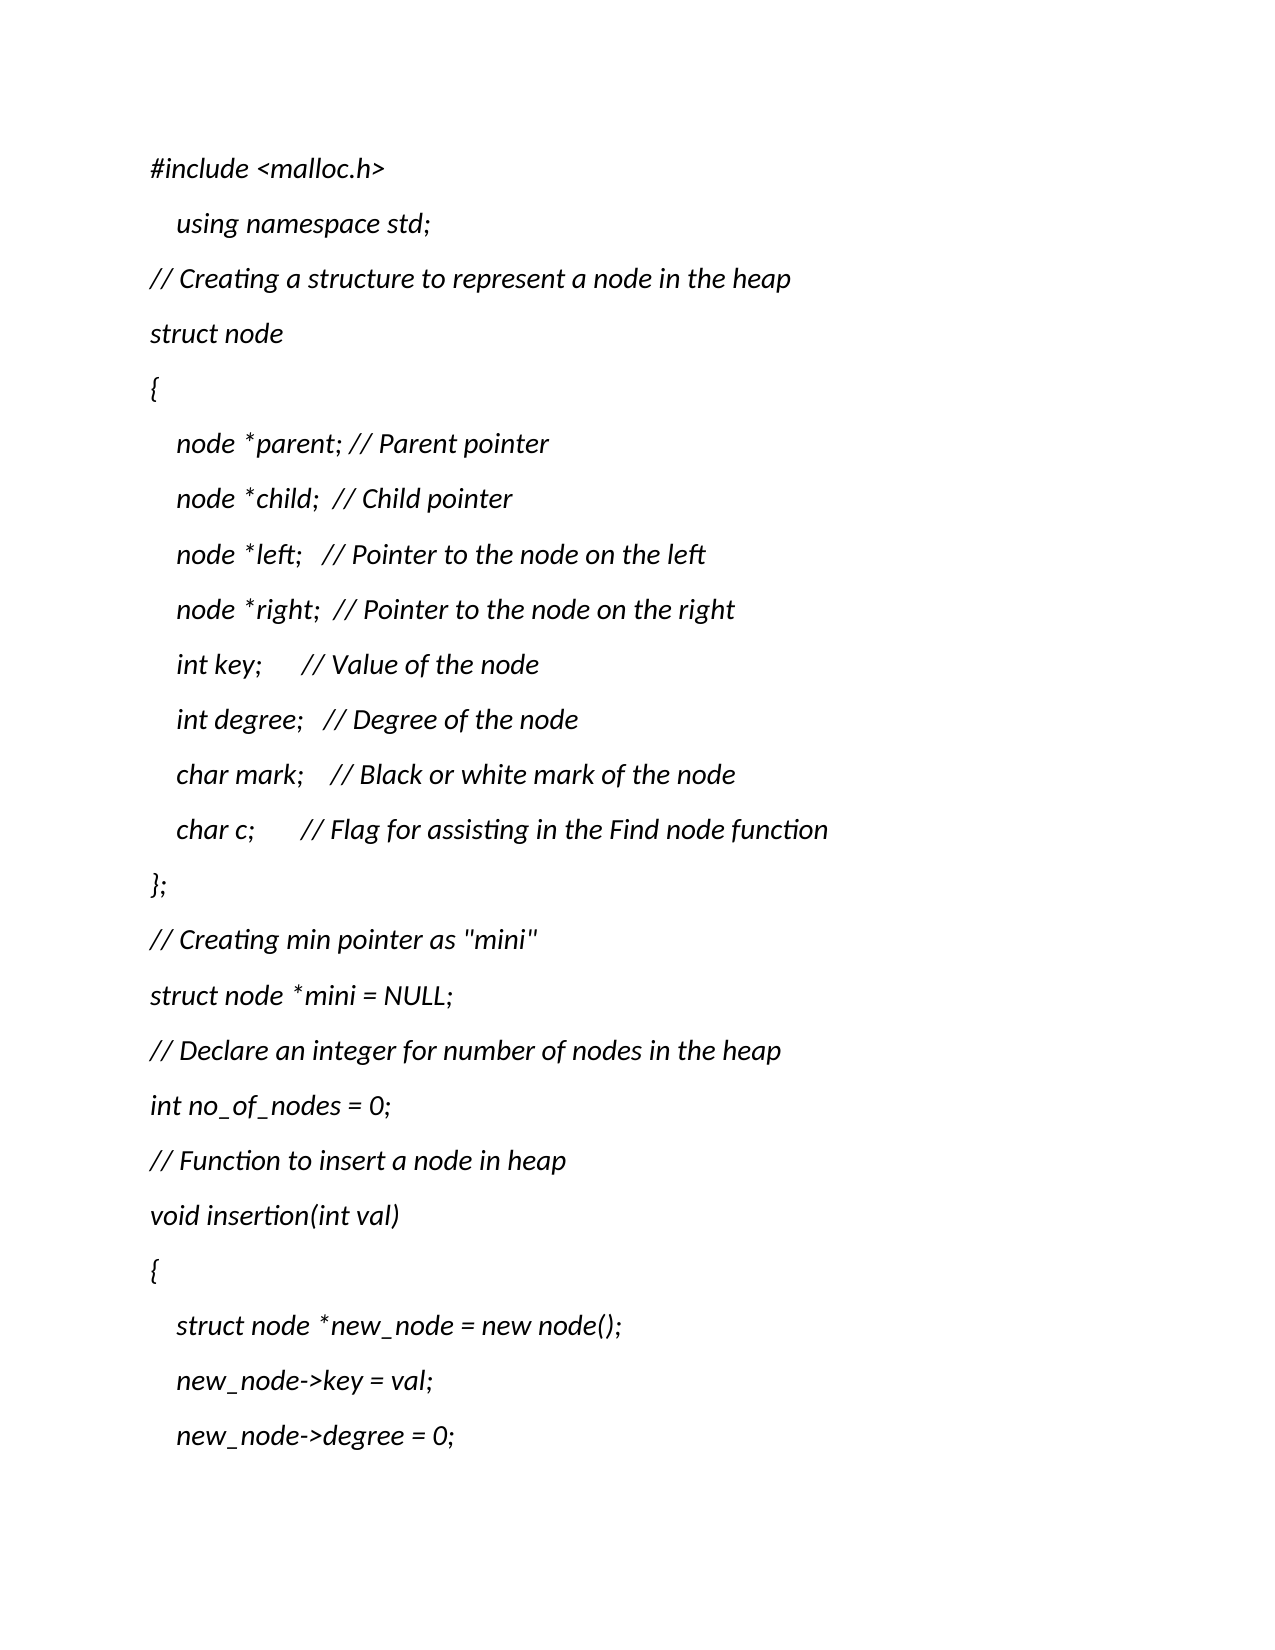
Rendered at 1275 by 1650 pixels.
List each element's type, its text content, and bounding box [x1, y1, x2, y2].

text int degree; // Degree of the node [150, 701, 1125, 737]
text struct node *mini = NULL; [150, 977, 1125, 1012]
text node *child; // Child pointer [150, 481, 1125, 516]
text { [150, 1252, 1125, 1288]
text new_node->degree = 0; [150, 1417, 1125, 1453]
text new_node->key = val; [150, 1362, 1125, 1398]
text node *parent; // Parent pointer [150, 426, 1125, 461]
text char mark; // Black or white mark of the node [150, 756, 1125, 792]
text node *right; // Pointer to the node on the right [150, 591, 1125, 626]
text int key; // Value of the node [150, 646, 1125, 682]
text #include <malloc.h> [150, 150, 1125, 186]
text void insertion(int val) [150, 1197, 1125, 1233]
text }; [150, 866, 1125, 902]
text char c; // Flag for assisting in the Find node function [150, 811, 1125, 847]
text // Function to insert a node in heap [150, 1142, 1125, 1177]
text struct node *new_node = new node(); [150, 1307, 1125, 1343]
text // Creating a structure to represent a node in the heap [150, 260, 1125, 296]
text // Declare an integer for number of nodes in the heap [150, 1032, 1125, 1067]
text node *left; // Pointer to the node on the left [150, 536, 1125, 571]
text // Creating min pointer as "mini" [150, 921, 1125, 957]
text struct node [150, 315, 1125, 351]
text using namespace std; [150, 205, 1125, 241]
text { [150, 370, 1125, 406]
text int no_of_nodes = 0; [150, 1087, 1125, 1122]
